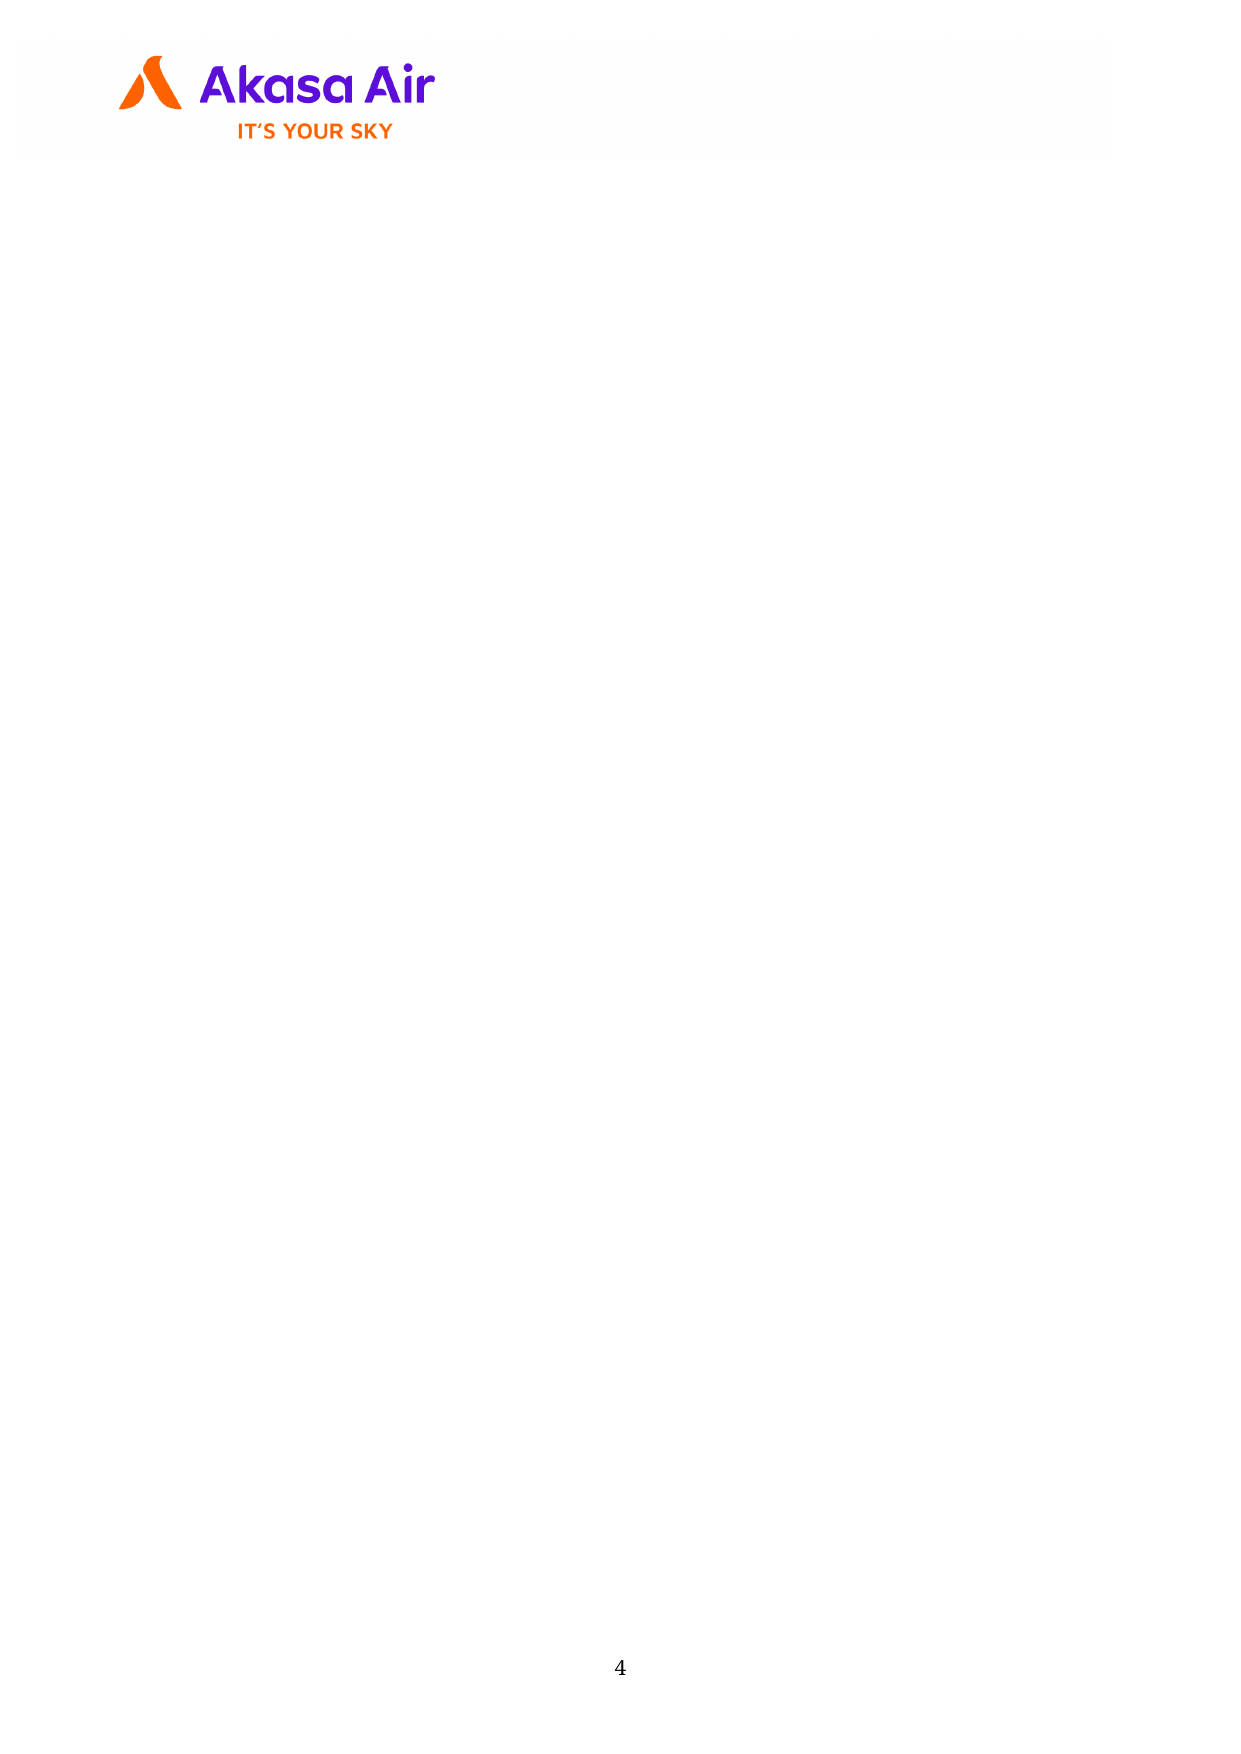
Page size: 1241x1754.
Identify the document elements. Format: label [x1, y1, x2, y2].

picture [14, 36, 1115, 157]
